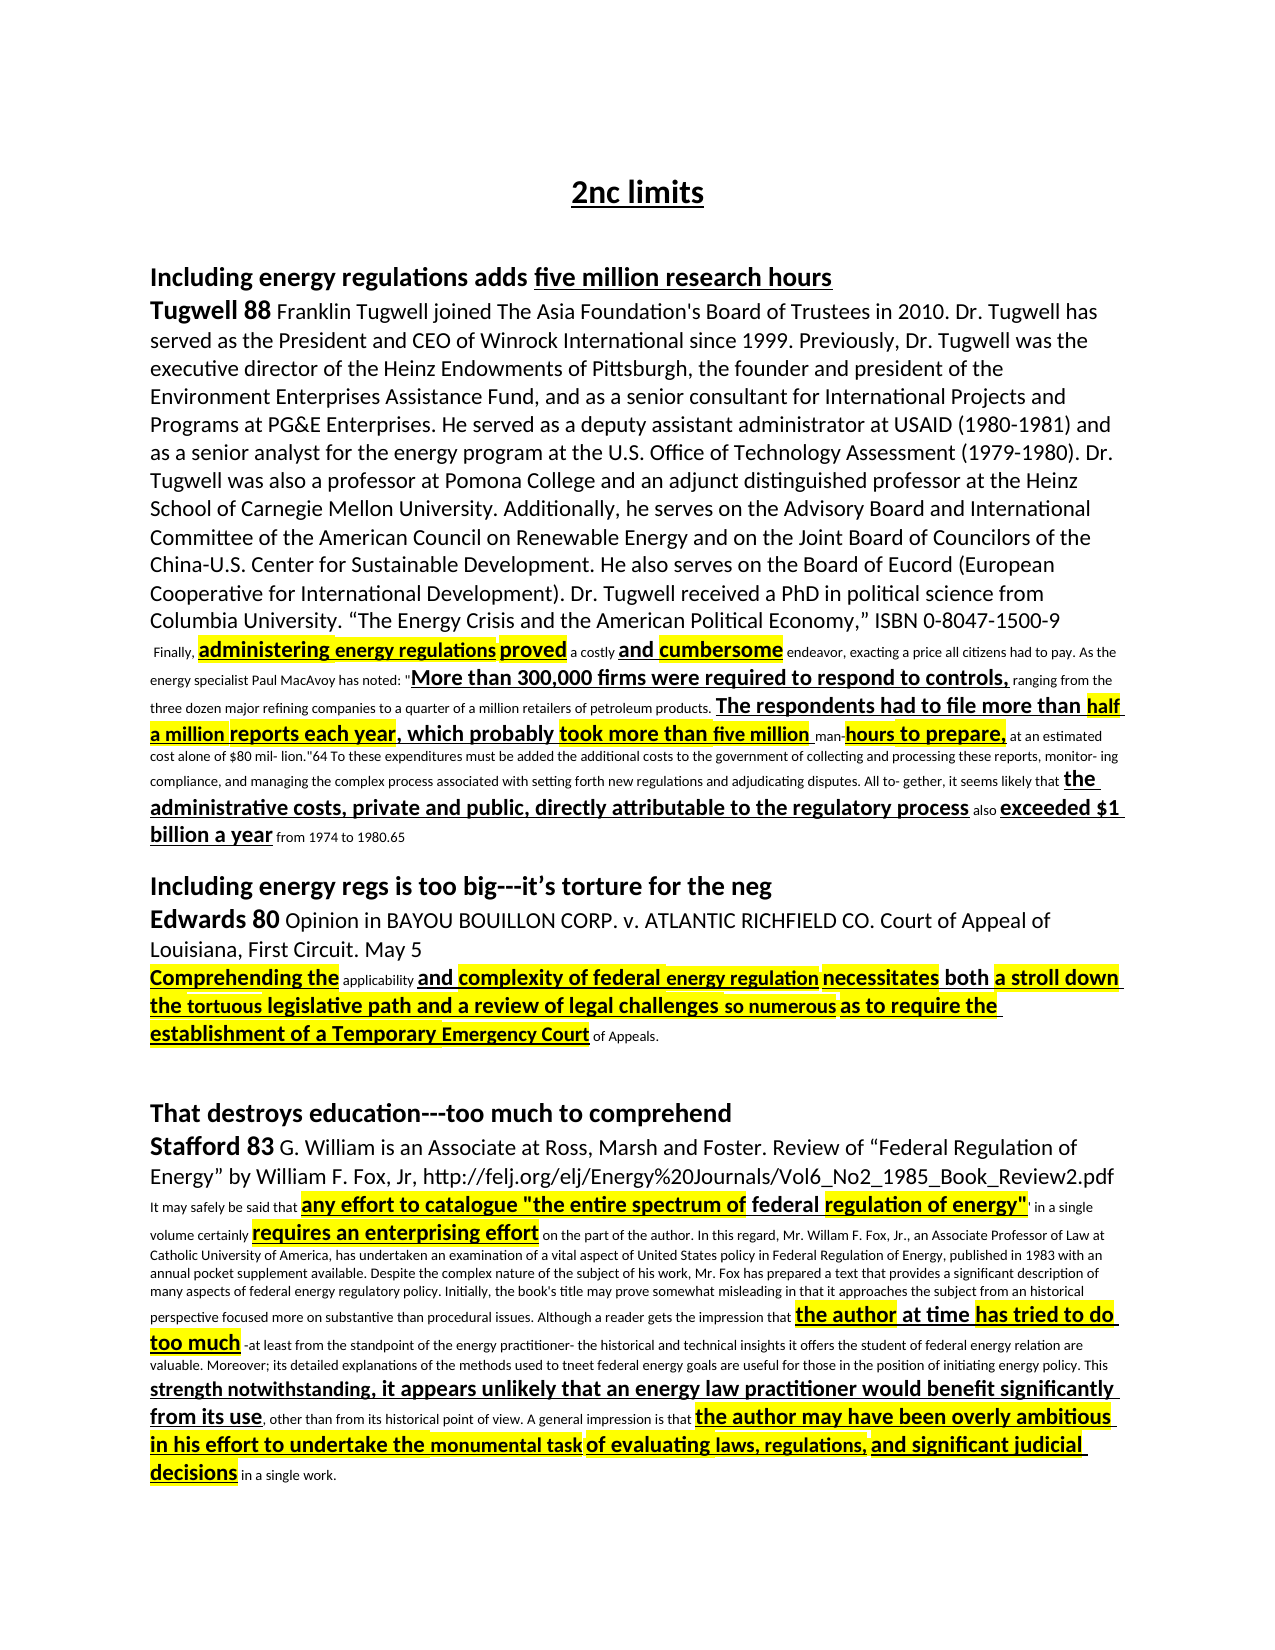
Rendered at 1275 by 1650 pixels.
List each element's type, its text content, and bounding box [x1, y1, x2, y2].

subtitle Including energy regulations adds five million research hours [150, 260, 1125, 293]
subtitle Including energy regs is too big---it’s torture for the neg [150, 869, 1125, 902]
text Stafford 83 G. William is an Associate at Ross, Marsh and Foster. Review of “Federal Regulation of Energy” by William F. Fox, Jr, http://felj.org/elj/Energy%20Journals/Vol6_No2_1985_Book_Review2.pdf [150, 1129, 1125, 1191]
text Edwards 80 Opinion in BAYOU BOUILLON CORP. v. ATLANTIC RICHFIELD CO. Court of Appeal of Louisiana, First Circuit. May 5 [150, 902, 1125, 963]
subtitle That destroys education---too much to comprehend [150, 1096, 1125, 1129]
text It may safely be said that any effort to catalogue "the entire spectrum of federal regulation of energy"' in a single volume certainly requires an enterprising effort on the part of the author. In this regard, Mr. Willam F. Fox, Jr., an Associate Professor of Law at Catholic University of America, has undertaken an examination of a vital aspect of United States policy in Federal Regulation of Energy, published in 1983 with an annual pocket supplement available. Despite the complex nature of the subject of his work, Mr. Fox has prepared a text that provides a significant description of many aspects of federal energy regulatory policy. Initially, the book's title may prove somewhat misleading in that it approaches the subject from an historical perspective focused more on substantive than procedural issues. Although a reader gets the impression that the author at time has tried to do too much -at least from the standpoint of the energy practitioner- the historical and technical insights it offers the student of federal energy relation are valuable. Moreover; its detailed explanations of the methods used to tneet federal energy goals are useful for those in the position of initiating energy policy. This strength notwithstanding, it appears unlikely that an energy law practitioner would benefit significantly from its use, other than from its historical point of view. A general impression is that the author may have been overly ambitious in his effort to undertake the monumental task of evaluating laws, regulations, and significant judicial decisions in a single work. [150, 1191, 1125, 1486]
text Tugwell 88 Franklin Tugwell joined The Asia Foundation's Board of Trustees in 2010. Dr. Tugwell has served as the President and CEO of Winrock International since 1999. Previously, Dr. Tugwell was the executive director of the Heinz Endowments of Pittsburgh, the founder and president of the Environment Enterprises Assistance Fund, and as a senior consultant for International Projects and Programs at PG&E Enterprises. He served as a deputy assistant administrator at USAID (1980-1981) and as a senior analyst for the energy program at the U.S. Office of Technology Assessment (1979-1980). Dr. Tugwell was also a professor at Pomona College and an adjunct distinguished professor at the Heinz School of Carnegie Mellon University. Additionally, he serves on the Advisory Board and International Committee of the American Council on Renewable Energy and on the Joint Board of Councilors of the China-U.S. Center for Sustainable Development. He also serves on the Board of Eucord (European Cooperative for International Development). Dr. Tugwell received a PhD in political science from Columbia University. “The Energy Crisis and the American Political Economy,” ISBN 0-8047-1500-9 [150, 293, 1125, 635]
text Comprehending the applicability and complexity of federal energy regulation necessitates both a stroll down the tortuous legislative path and a review of legal challenges so numerous as to require the establishment of a Temporary Emergency Court of Appeals. [150, 963, 1125, 1048]
text Finally, administering energy regulations proved a costly and cumbersome endeavor, exacting a price all citizens had to pay. As the energy specialist Paul MacAvoy has noted: "More than 300,000 firms were required to respond to controls, ranging from the three dozen major refining companies to a quarter of a million retailers of petroleum products. The respondents had to file more than half a million reports each year, which probably took more than five million man-hours to prepare, at an estimated cost alone of $80 mil- lion."64 To these expenditures must be added the additional costs to the government of collecting and processing these reports, monitor- ing compliance, and managing the complex process associated with setting forth new regulations and adjudicating disputes. All to- gether, it seems likely that the administrative costs, private and public, directly attributable to the regulatory process also exceeded $1 billion a year from 1974 to 1980.65 [150, 635, 1125, 849]
subtitle 2nc limits [150, 171, 1125, 212]
